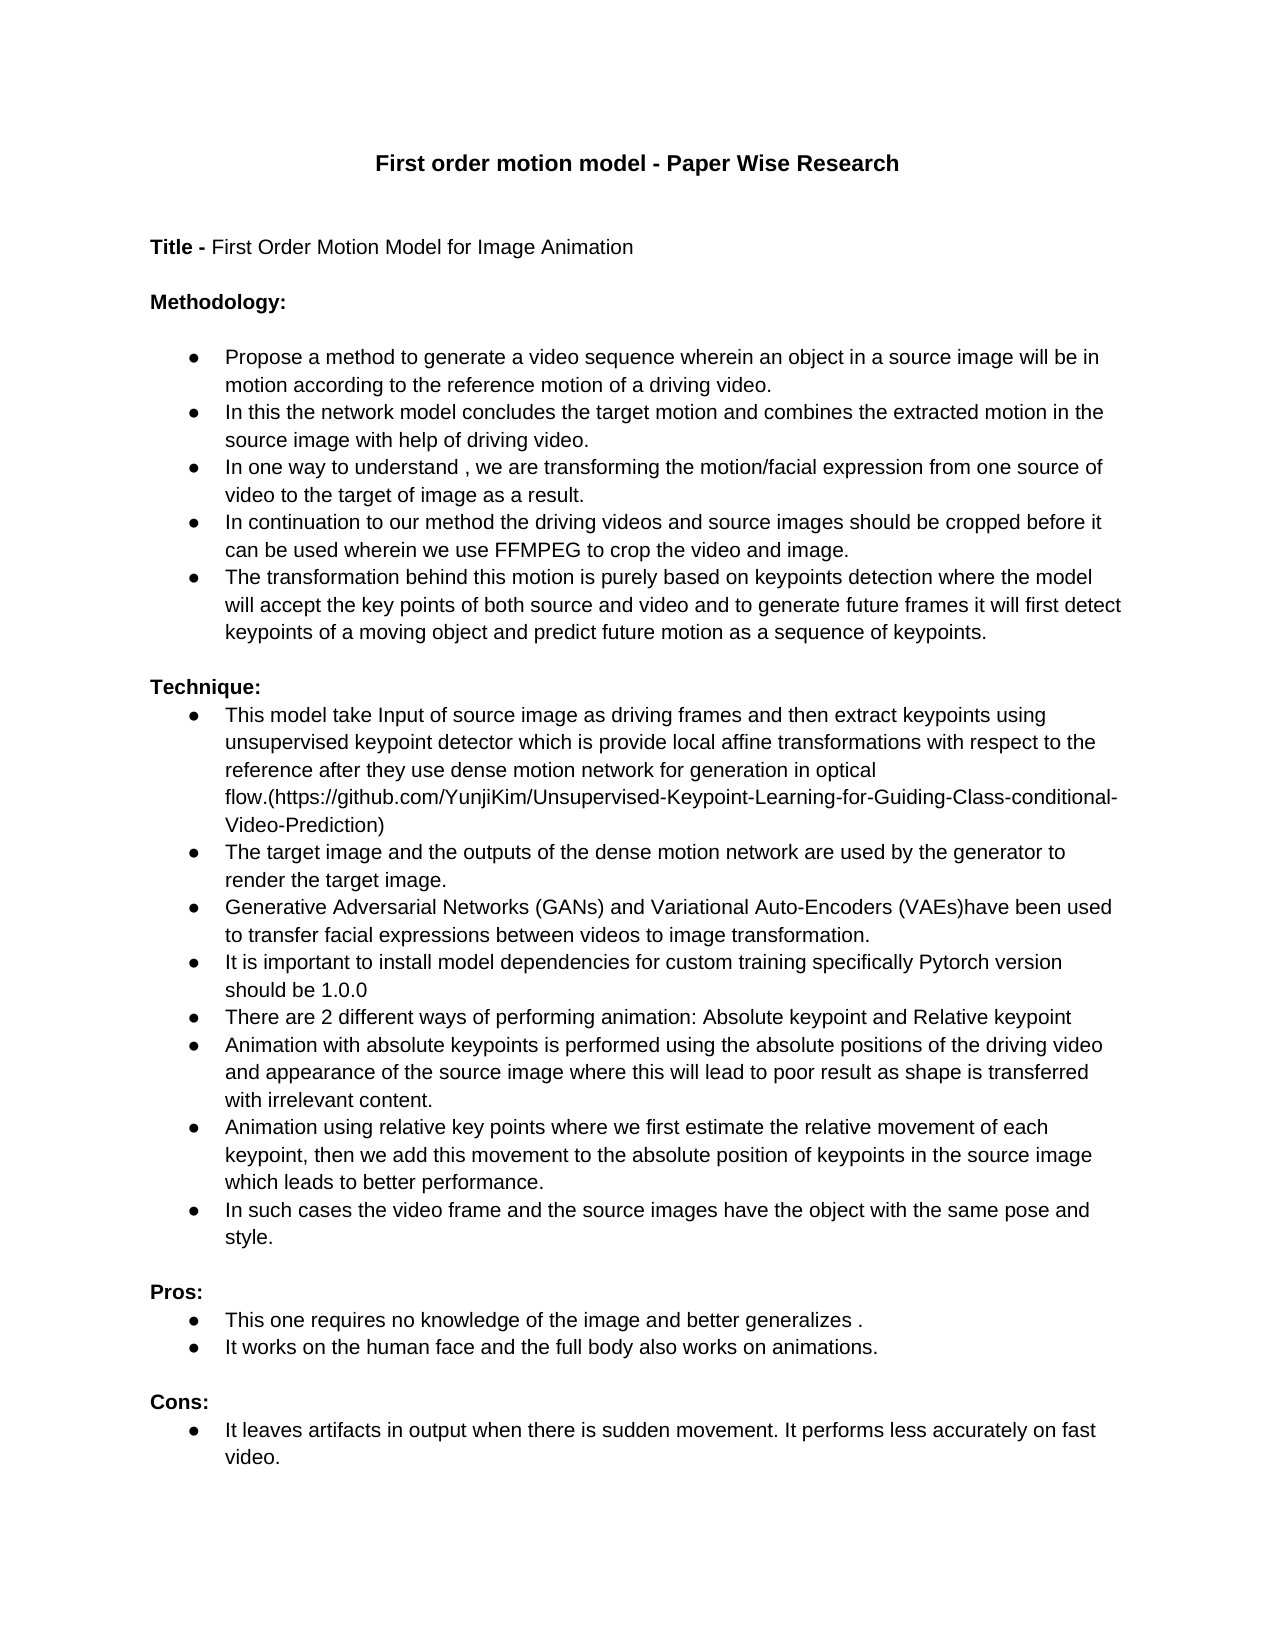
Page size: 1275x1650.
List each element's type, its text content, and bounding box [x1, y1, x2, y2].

text First order motion model - Paper Wise Research [150, 150, 1125, 176]
text reference after they use dense motion network for generation in optical flow.(https://github.com/YunjiKim/Unsupervised-Keypoint-Learning-for-Guiding-Class-conditional-Video-Prediction) [225, 758, 1125, 837]
list There are 2 different ways of performing animation: Absolute keypoint and Relative keypoint [187, 1005, 1125, 1029]
list Animation with absolute keypoints is performed using the absolute positions of the driving video and appearance of the source image where this will lead to poor result as shape is transferred with irrelevant content. [187, 1033, 1125, 1112]
list The target image and the outputs of the dense motion network are used by the generator to render the target image. [187, 840, 1125, 892]
text Pros: [150, 1280, 1125, 1304]
list The transformation behind this motion is purely based on keypoints detection where the model will accept the key points of both source and video and to generate future frames it will first detect keypoints of a moving object and predict future motion as a sequence of keypoints. [187, 565, 1125, 644]
list In this the network model concludes the target motion and combines the extracted motion in the source image with help of driving video. [187, 400, 1125, 452]
text Cons: [150, 1390, 1125, 1414]
list Animation using relative key points where we first estimate the relative movement of each keypoint, then we add this movement to the absolute position of keypoints in the source image which leads to better performance. [187, 1115, 1125, 1194]
list It leaves artifacts in output when there is sudden movement. It performs less accurately on fast video. [187, 1418, 1125, 1469]
list In such cases the video frame and the source images have the object with the same pose and style. [187, 1198, 1125, 1249]
list This model take Input of source image as driving frames and then extract keypoints using unsupervised keypoint detector which is provide local affine transformations with respect to the [187, 703, 1125, 754]
text Title - First Order Motion Model for Image Animation [150, 235, 1125, 259]
list In one way to understand , we are transforming the motion/facial expression from one source of video to the target of image as a result. [187, 455, 1125, 507]
list In continuation to our method the driving videos and source images should be cropped before it can be used wherein we use FFMPEG to crop the video and image. [187, 510, 1125, 562]
list Propose a method to generate a video sequence wherein an object in a source image will be in motion according to the reference motion of a driving video. [187, 345, 1125, 397]
text Technique: [150, 675, 1125, 699]
list It is important to install model dependencies for custom training specifically Pytorch version should be 1.0.0 [187, 950, 1125, 1002]
list This one requires no knowledge of the image and better generalizes . [187, 1308, 1125, 1332]
list Generative Adversarial Networks (GANs) and Variational Auto-Encoders (VAEs)have been used to transfer facial expressions between videos to image transformation. [187, 895, 1125, 947]
text Methodology: [150, 290, 1125, 314]
list It works on the human face and the full body also works on animations. [187, 1335, 1125, 1359]
